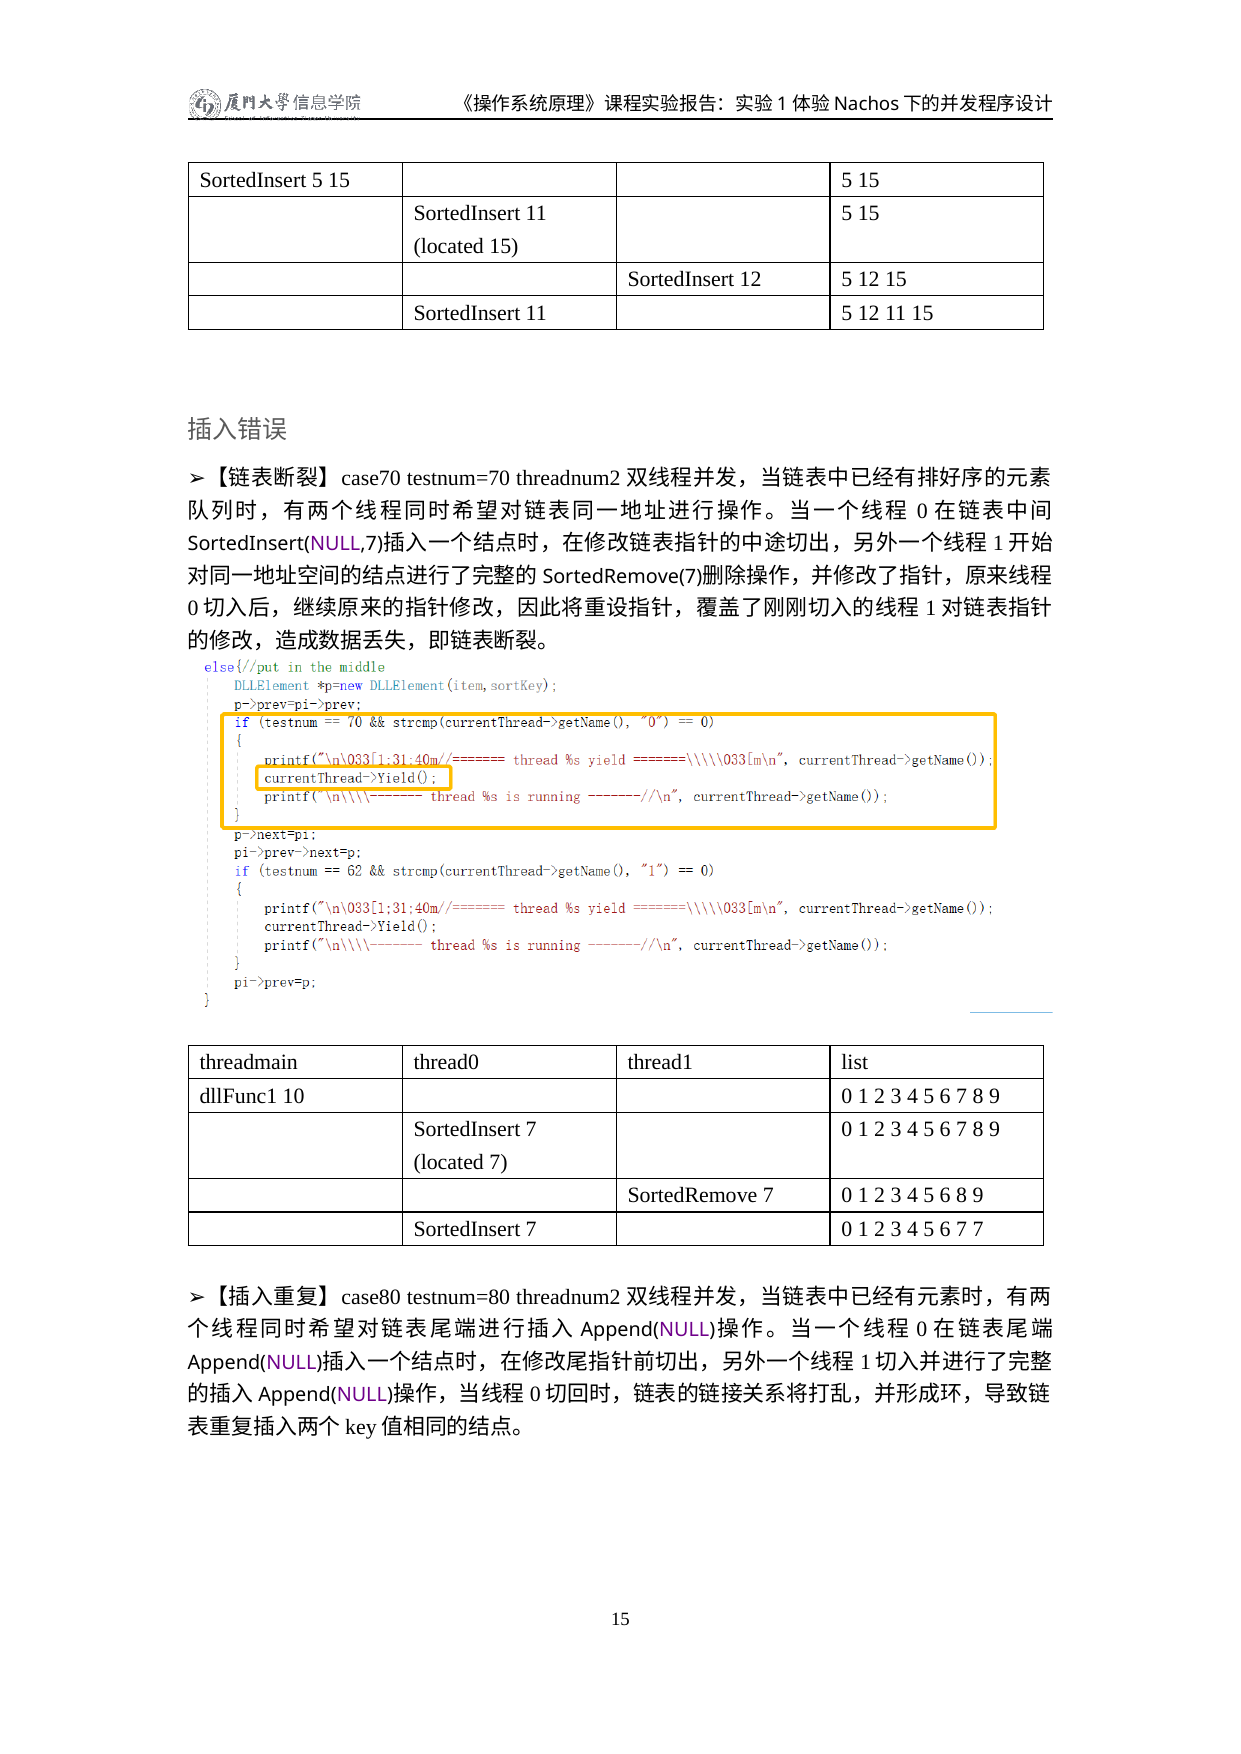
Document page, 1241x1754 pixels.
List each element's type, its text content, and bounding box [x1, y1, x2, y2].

table_cell 0 1 2 3 4 5 6 7 7 [831, 1213, 1043, 1245]
table_cell 5 12 11 15 [831, 296, 1043, 329]
table_cell [189, 1213, 402, 1245]
table_cell 0 1 2 3 4 5 6 7 8 9 [831, 1079, 1043, 1112]
table_header thread0 [403, 1046, 616, 1078]
table_cell 5 12 15 [831, 263, 1043, 295]
table_cell [403, 263, 616, 295]
table_cell SortedInsert 7 (located 7) [403, 1113, 616, 1178]
table_cell [189, 1179, 402, 1211]
table_cell [189, 263, 402, 295]
table_cell 5 15 [831, 163, 1043, 196]
table_cell [189, 296, 402, 329]
table_header thread1 [617, 1046, 829, 1078]
table_cell [617, 296, 829, 329]
table_cell SortedInsert 12 [617, 263, 829, 295]
text ➢【链表断裂】case70 testnum=70 threadnum2双线程并发，当链表中已经有排好序的元素队列时，有两个线程同时希望对链表同一地址进行操作。当一个线程0在链表中间SortedInsert(NULL,7)插入一个结点时，在修改链表指针的中途切出，另外一个线程1开始对同一地址空间的结点进行了完整的SortedRemove(7)删除操作，并修改了指针，原来线程0切入后，继续原来的指针修改，因此将重设指针，覆盖了刚刚切入的线程1对链表指针的修改，造成数据丢失，即链表断裂。 [187, 460, 1053, 654]
table_cell SortedRemove 7 [617, 1179, 829, 1211]
table_cell [403, 163, 616, 196]
table_cell [617, 163, 829, 196]
table_cell SortedInsert 11 [403, 296, 616, 329]
table_cell 0 1 2 3 4 5 6 7 8 9 [831, 1113, 1043, 1178]
text 插入错误 [187, 395, 1053, 460]
table_cell [617, 197, 829, 262]
table_cell SortedInsert 7 [403, 1213, 616, 1245]
picture [187, 654, 1053, 1013]
table_cell SortedInsert 5 15 [189, 163, 402, 196]
table_cell 5 15 [831, 197, 1043, 262]
table_cell [189, 197, 402, 262]
text ➢【插入重复】case80 testnum=80 threadnum2双线程并发，当链表中已经有元素时，有两个线程同时希望对链表尾端进行插入Append(NULL)操作。当一个线程0在链表尾端Append(NULL)插入一个结点时，在修改尾指针前切出，另外一个线程1切入并进行了完整的插入Append(NULL)操作，当线程0切回时，链表的链接关系将打乱，并形成环，导致链表重复插入两个key值相同的结点。 [187, 1278, 1053, 1441]
table_cell SortedInsert 11 (located 15) [403, 197, 616, 262]
table_cell [189, 1113, 402, 1178]
table_cell [403, 1079, 616, 1112]
table_cell 0 1 2 3 4 5 6 8 9 [831, 1179, 1043, 1211]
table_header threadmain [189, 1046, 402, 1078]
table_cell [403, 1179, 616, 1211]
table_cell [617, 1079, 829, 1112]
table_cell [617, 1113, 829, 1178]
table_cell [617, 1213, 829, 1245]
table_cell dllFunc1 10 [189, 1079, 402, 1112]
table_header list [831, 1046, 1043, 1078]
